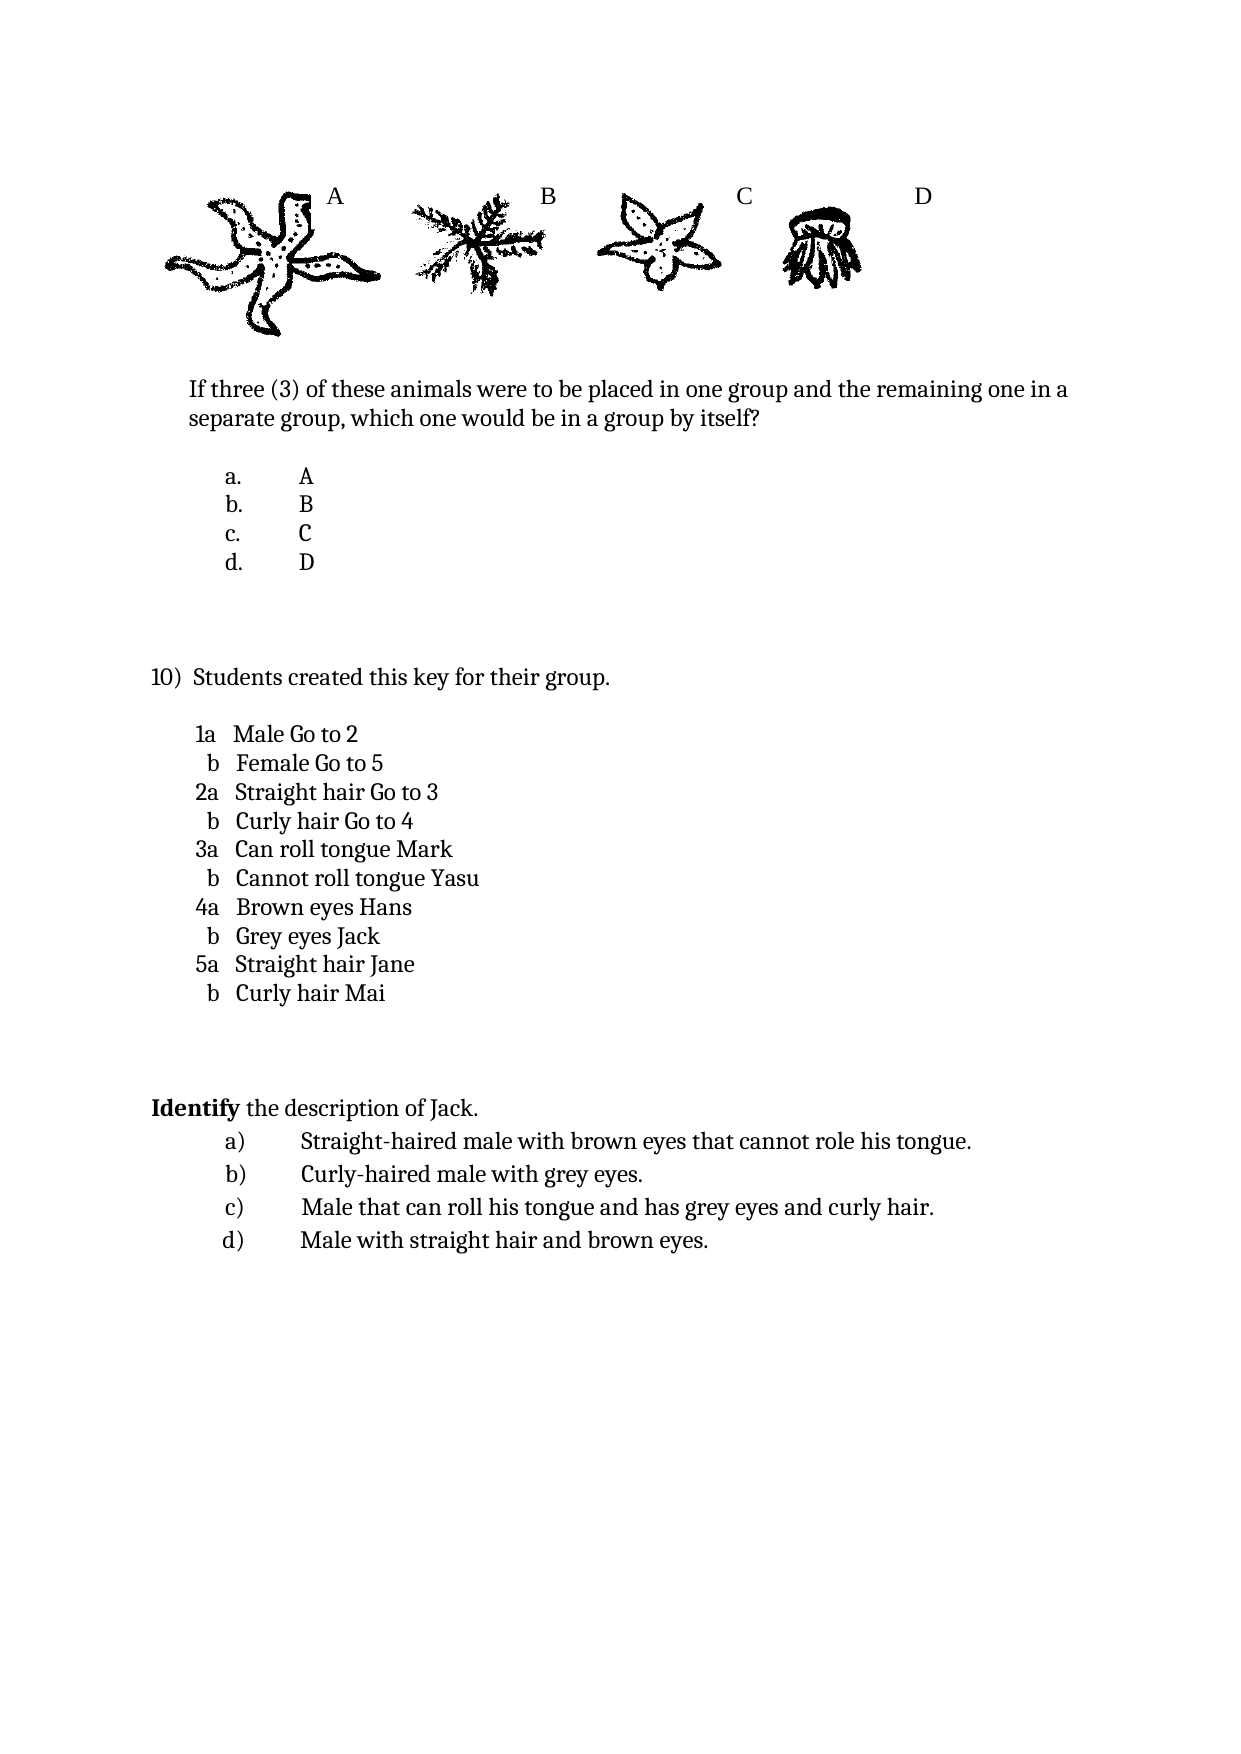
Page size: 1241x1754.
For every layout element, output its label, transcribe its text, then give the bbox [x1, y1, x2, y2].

text 1a Male Go to 2 [195, 720, 1136, 749]
list D [225, 548, 1148, 577]
list A [225, 462, 1148, 490]
text 4a Brown eyes Hans [195, 893, 1136, 922]
text 2a Straight hair Go to 3 [195, 778, 1136, 807]
text b Curly hair Mai [195, 979, 1136, 1008]
text 5a Straight hair Jane [195, 950, 1136, 979]
text c) Male that can roll his tongue and has grey eyes and curly hair. [186, 1193, 1148, 1222]
list d) Male with straight hair and brown eyes. [151, 1226, 1148, 1254]
text b Curly hair Go to 4 [195, 807, 1136, 835]
list B [225, 490, 1148, 519]
text b Female Go to 5 [195, 749, 1136, 778]
text a) Straight-haired male with brown eyes that cannot role his tongue. [186, 1127, 1148, 1156]
list C [225, 519, 1148, 548]
picture [151, 155, 881, 376]
text b Grey eyes Jack [195, 922, 1136, 950]
list If three (3) of these animals were to be placed in one group and the remaining one in a separate group, which one would be in a group by itself? [188, 375, 1148, 433]
text 3a Can roll tongue Mark [195, 835, 1136, 864]
text b) Curly-haired male with grey eyes. [186, 1160, 1148, 1189]
text b Cannot roll tongue Yasu [195, 864, 1136, 893]
text Identify the description of Jack. [151, 1094, 1148, 1123]
text 10) Students created this key for their group. [151, 663, 1148, 692]
